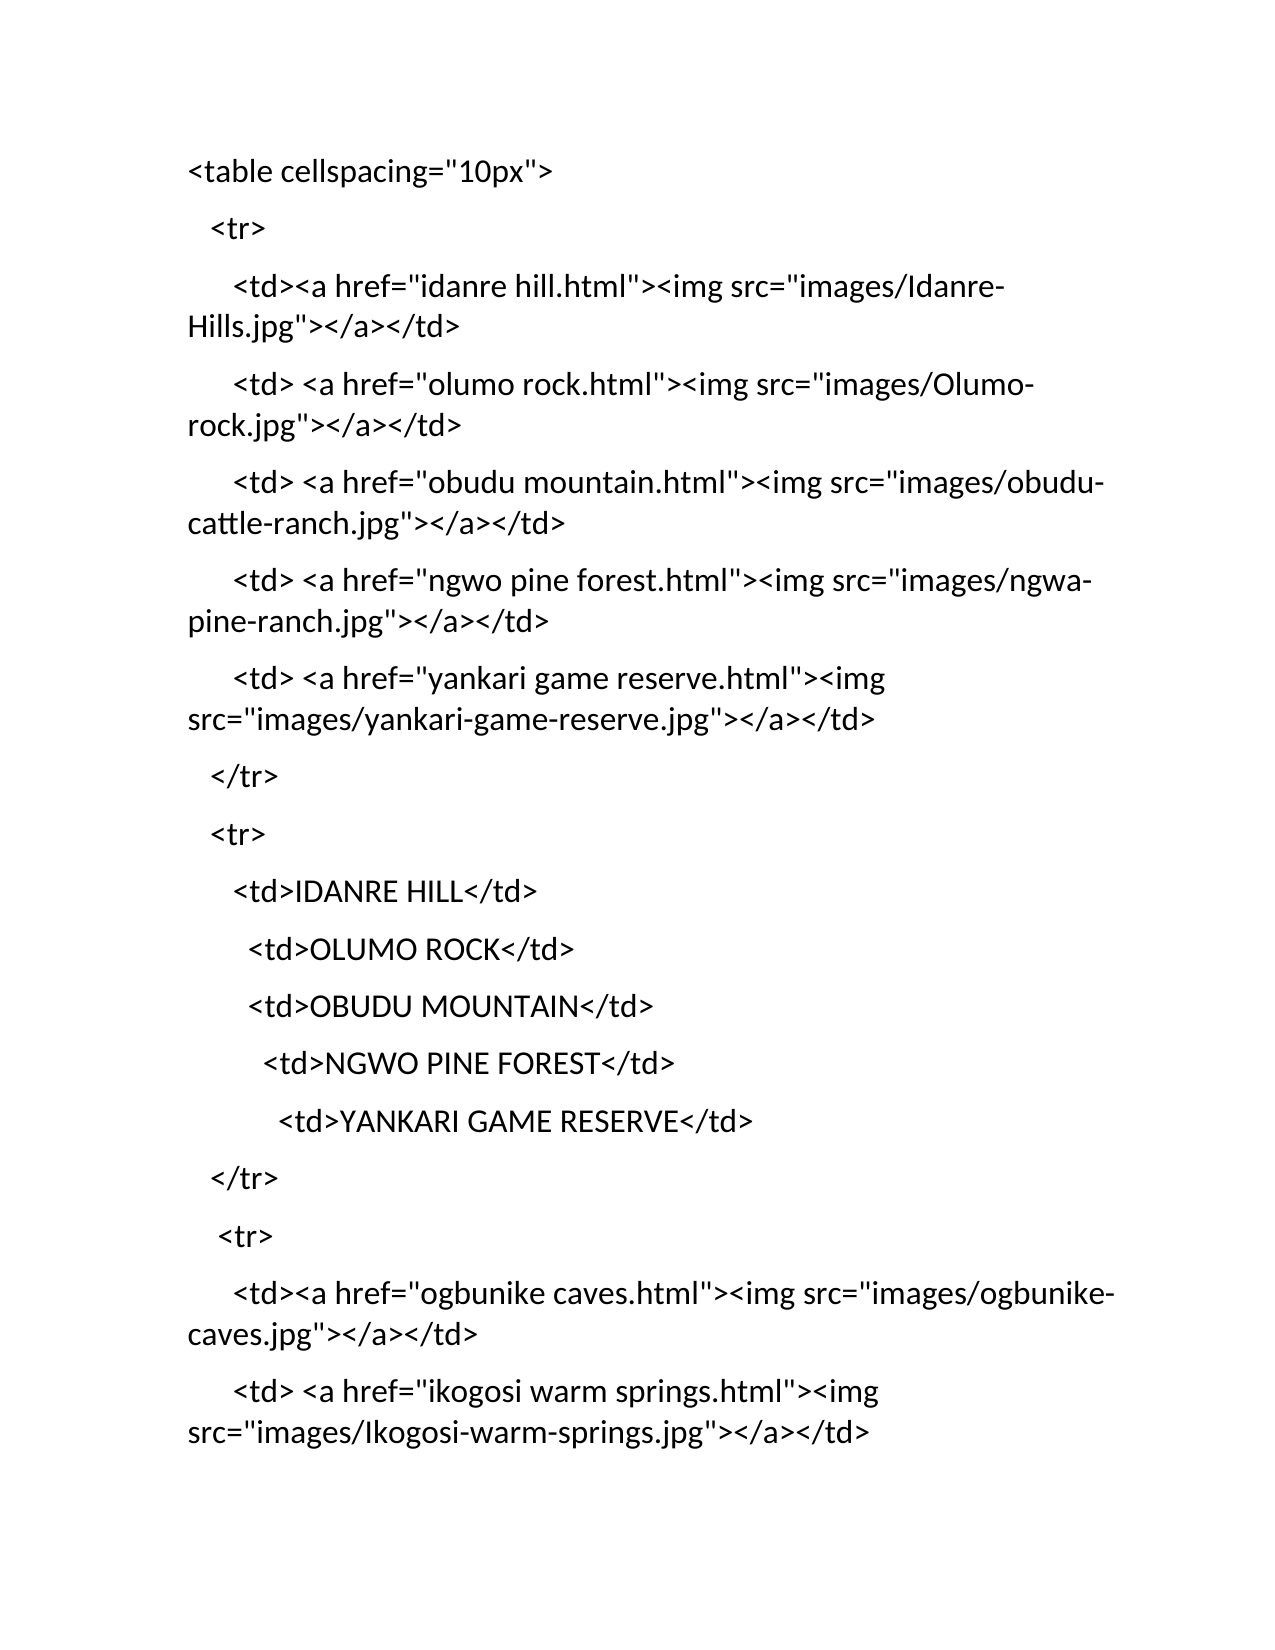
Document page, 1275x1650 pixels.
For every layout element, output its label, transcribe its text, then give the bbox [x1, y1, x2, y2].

text <td><a href="idanre hill.html"><img src="images/Idanre-Hills.jpg"></a></td> [187, 265, 1125, 346]
text <table cellspacing="10px"> [187, 150, 1125, 191]
text <tr> [187, 813, 1125, 853]
text <td>YANKARI GAME RESERVE</td> [187, 1100, 1125, 1141]
text <td> <a href="obudu mountain.html"><img src="images/obudu-cattle-ranch.jpg"></a></td> [187, 461, 1125, 542]
text <tr> [187, 207, 1125, 248]
text <td> <a href="ikogosi warm springs.html"><img src="images/Ikogosi-warm-springs.jpg"></a></td> [187, 1370, 1125, 1452]
text </tr> [187, 755, 1125, 796]
text <tr> [187, 1214, 1125, 1255]
text <td> <a href="yankari game reserve.html"><img src="images/yankari-game-reserve.jpg"></a></td> [187, 657, 1125, 739]
text <td>OBUDU MOUNTAIN</td> [187, 985, 1125, 1026]
text <td><a href="ogbunike caves.html"><img src="images/ogbunike-caves.jpg"></a></td> [187, 1272, 1125, 1353]
text <td> <a href="olumo rock.html"><img src="images/Olumo-rock.jpg"></a></td> [187, 363, 1125, 444]
text <td>NGWO PINE FOREST</td> [187, 1042, 1125, 1083]
text </tr> [187, 1157, 1125, 1198]
text <td>OLUMO ROCK</td> [187, 928, 1125, 968]
text <td> <a href="ngwo pine forest.html"><img src="images/ngwa-pine-ranch.jpg"></a></td> [187, 559, 1125, 641]
text <td>IDANRE HILL</td> [187, 870, 1125, 911]
